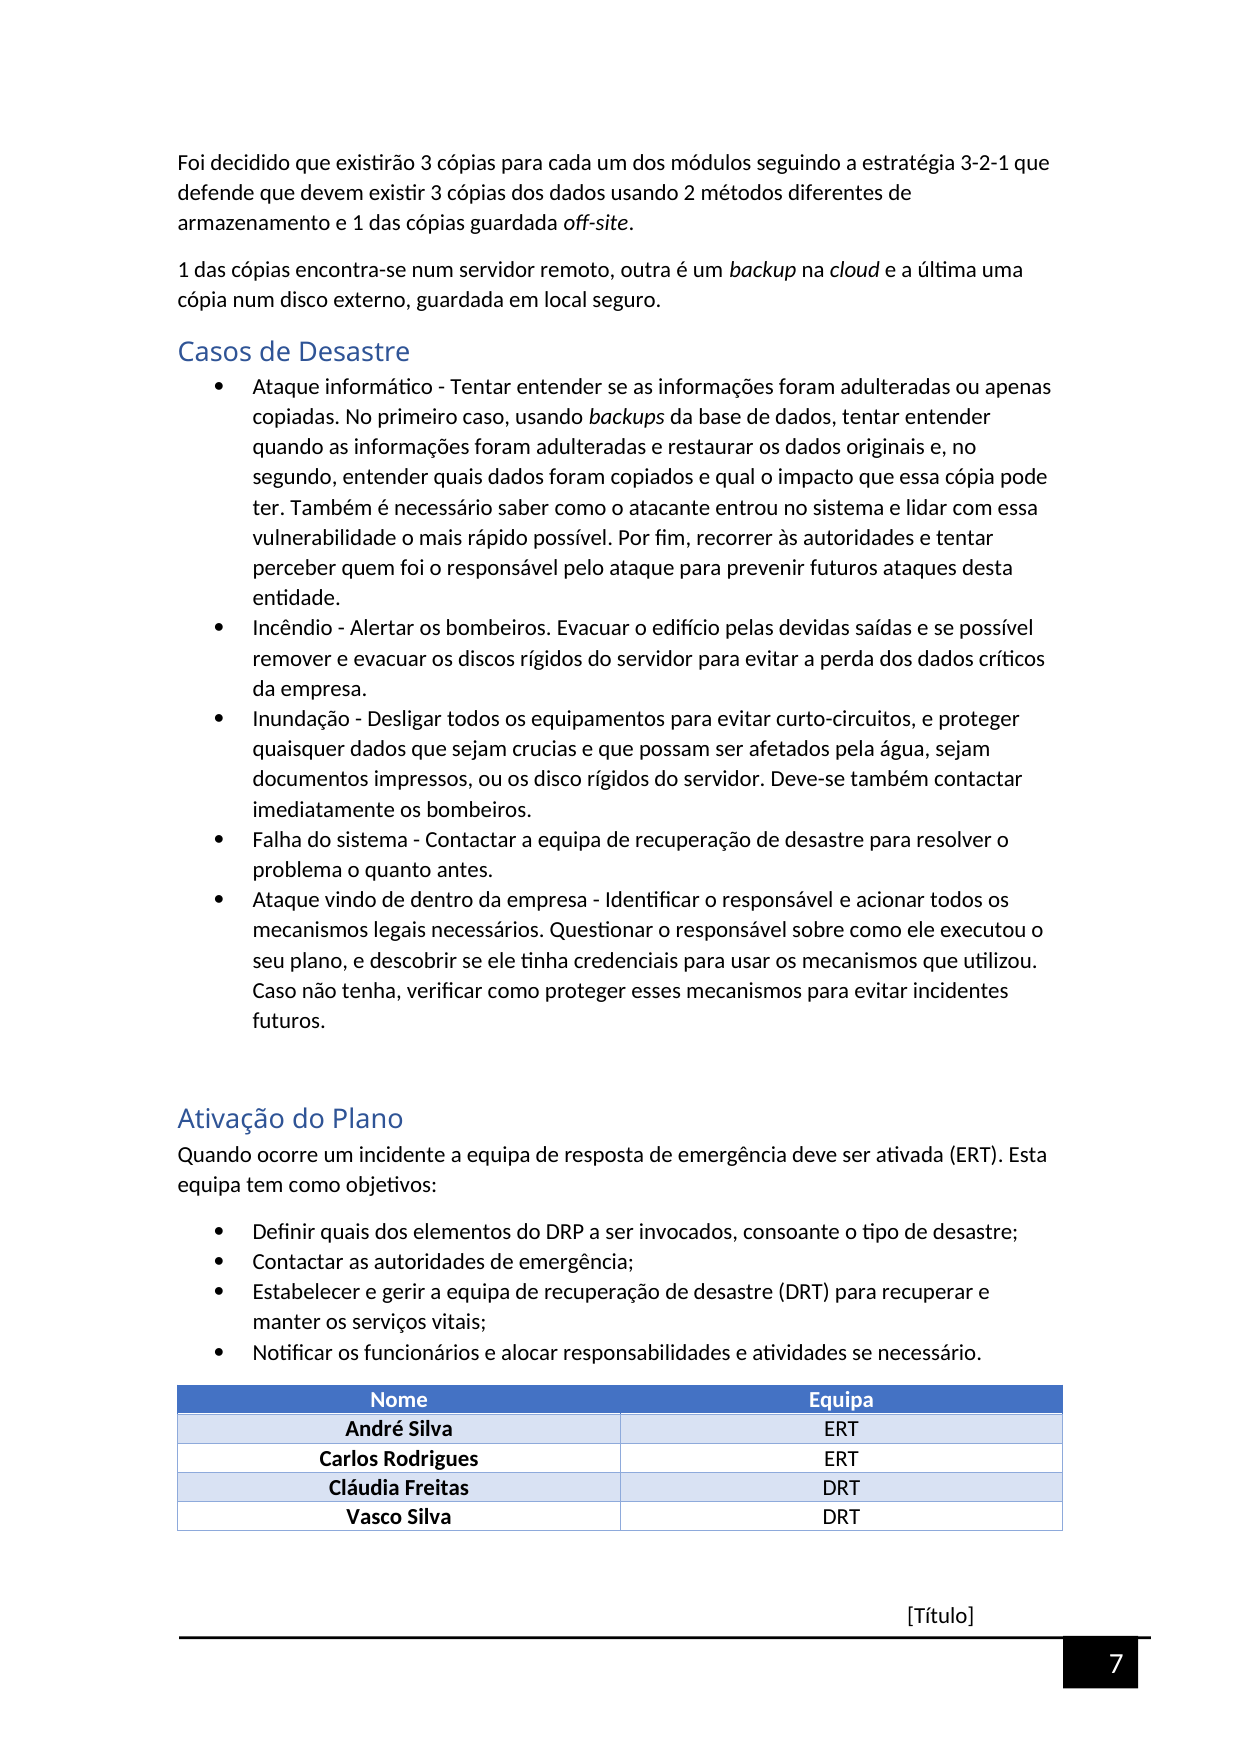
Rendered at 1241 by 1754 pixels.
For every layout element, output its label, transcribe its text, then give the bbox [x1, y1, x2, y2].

text 1 das cópias encontra-se num servidor remoto, outra é um backup na cloud e a última uma cópia num disco externo, guardada em local seguro. [177, 255, 1063, 313]
list Falha do sistema - Contactar a equipa de recuperação de desastre para resolver o problema o quanto antes. [215, 825, 1063, 883]
table_cell DRT [621, 1473, 1062, 1501]
list Notificar os funcionários e alocar responsabilidades e atividades se necessário. [215, 1338, 1063, 1366]
table_cell André Silva [178, 1415, 620, 1443]
table_cell Vasco Silva [178, 1502, 620, 1530]
table_cell ERT [621, 1444, 1062, 1472]
table_cell ERT [621, 1415, 1062, 1443]
list Incêndio - Alertar os bombeiros. Evacuar o edifício pelas devidas saídas e se possível remover e evacuar os discos rígidos do servidor para evitar a perda dos dados críticos da empresa. [215, 613, 1063, 702]
list Inundação - Desligar todos os equipamentos para evitar curto-circuitos, e proteger quaisquer dados que sejam crucias e que possam ser afetados pela água, sejam documentos impressos, ou os disco rígidos do servidor. Deve-se também contactar imediatamente os bombeiros. [215, 704, 1063, 823]
list Ataque informático - Tentar entender se as informações foram adulteradas ou apenas copiadas. No primeiro caso, usando backups da base de dados, tentar entender quando as informações foram adulteradas e restaurar os dados originais e, no segundo, entender quais dados foram copiados e qual o impacto que essa cópia pode ter. Também é necessário saber como o atacante entrou no sistema e lidar com essa vulnerabilidade o mais rápido possível. Por fim, recorrer às autoridades e tentar perceber quem foi o responsável pelo ataque para prevenir futuros ataques desta entidade. [215, 372, 1063, 611]
list Definir quais dos elementos do DRP a ser invocados, consoante o tipo de desastre; [215, 1217, 1063, 1245]
text Foi decidido que existirão 3 cópias para cada um dos módulos seguindo a estratégia 3-2-1 que defende que devem existir 3 cópias dos dados usando 2 métodos diferentes de armazenamento e 1 das cópias guardada off-site. [177, 148, 1063, 236]
subtitle Ativação do Plano [177, 1100, 1063, 1137]
table_cell Carlos Rodrigues [178, 1444, 620, 1472]
list Contactar as autoridades de emergência; [215, 1247, 1063, 1275]
table_cell Cláudia Freitas [178, 1473, 620, 1501]
text Quando ocorre um incidente a equipa de resposta de emergência deve ser ativada (ERT). Esta equipa tem como objetivos: [177, 1140, 1063, 1198]
subtitle Casos de Desastre [177, 332, 1063, 369]
list Estabelecer e gerir a equipa de recuperação de desastre (DRT) para recuperar e manter os serviços vitais; [215, 1277, 1063, 1335]
list Ataque vindo de dentro da empresa - Identificar o responsável ​​e acionar todos os mecanismos legais necessários. Questionar o responsável sobre como ele executou o seu plano, e descobrir se ele tinha credenciais para usar os mecanismos que utilizou. Caso não tenha, verificar como proteger esses mecanismos para evitar incidentes futuros. [215, 885, 1063, 1034]
table_header Nome [178, 1386, 620, 1413]
table_header Equipa [621, 1386, 1062, 1413]
table_cell DRT [621, 1502, 1062, 1530]
